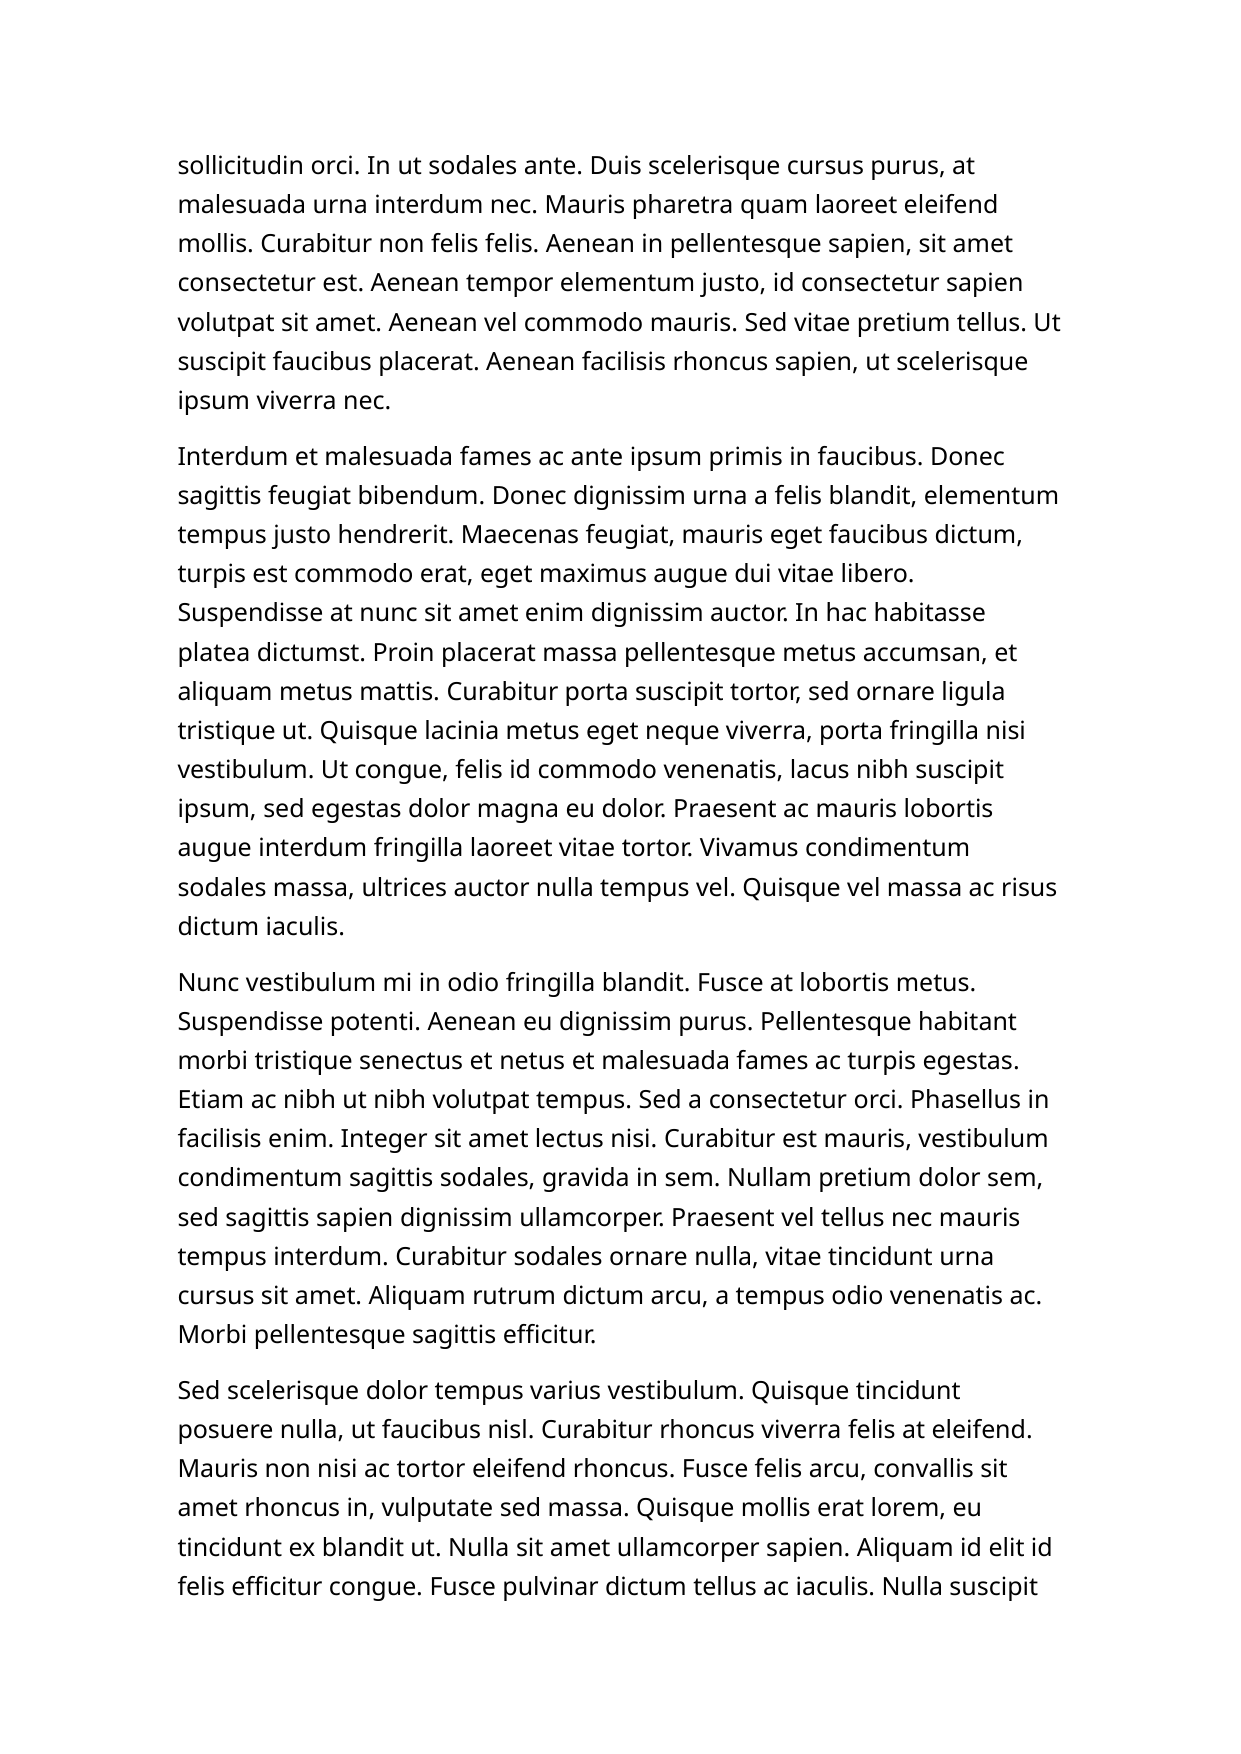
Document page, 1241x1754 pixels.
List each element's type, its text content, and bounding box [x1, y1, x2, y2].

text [177, 1373, 1063, 1602]
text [177, 148, 1063, 417]
text Interdum et malesuada fames ac ante ipsum primis in faucibus. Donec sagittis feugiat bibendum. Donec dignissim urna a felis blandit, elementum tempus justo hendrerit. Maecenas feugiat, mauris eget faucibus dictum, turpis est commodo erat, eget maximus augue dui vitae libero. Suspendisse at nunc sit amet enim dignissim auctor. In hac habitasse platea dictumst. Proin placerat massa pellentesque metus accumsan, et aliquam metus mattis. Curabitur porta suscipit tortor, sed ornare ligula tristique ut. Quisque lacinia metus eget neque viverra, porta fringilla nisi vestibulum. Ut congue, felis id commodo venenatis, lacus nibh suscipit ipsum, sed egestas dolor magna eu dolor. Praesent ac mauris lobortis augue interdum fringilla laoreet vitae tortor. Vivamus condimentum sodales massa, ultrices auctor nulla tempus vel. Quisque vel massa ac risus dictum iaculis. [177, 438, 1063, 942]
text Nunc vestibulum mi in odio fringilla blandit. Fusce at lobortis metus. Suspendisse potenti. Aenean eu dignissim purus. Pellentesque habitant morbi tristique senectus et netus et malesuada fames ac turpis egestas. Etiam ac nibh ut nibh volutpat tempus. Sed a consectetur orci. Phasellus in facilisis enim. Integer sit amet lectus nisi. Curabitur est mauris, vestibulum condimentum sagittis sodales, gravida in sem. Nullam pretium dolor sem, sed sagittis sapien dignissim ullamcorper. Praesent vel tellus nec mauris tempus interdum. Curabitur sodales ornare nulla, vitae tincidunt urna cursus sit amet. Aliquam rutrum dictum arcu, a tempus odio venenatis ac. Morbi pellentesque sagittis efficitur. [177, 964, 1063, 1351]
